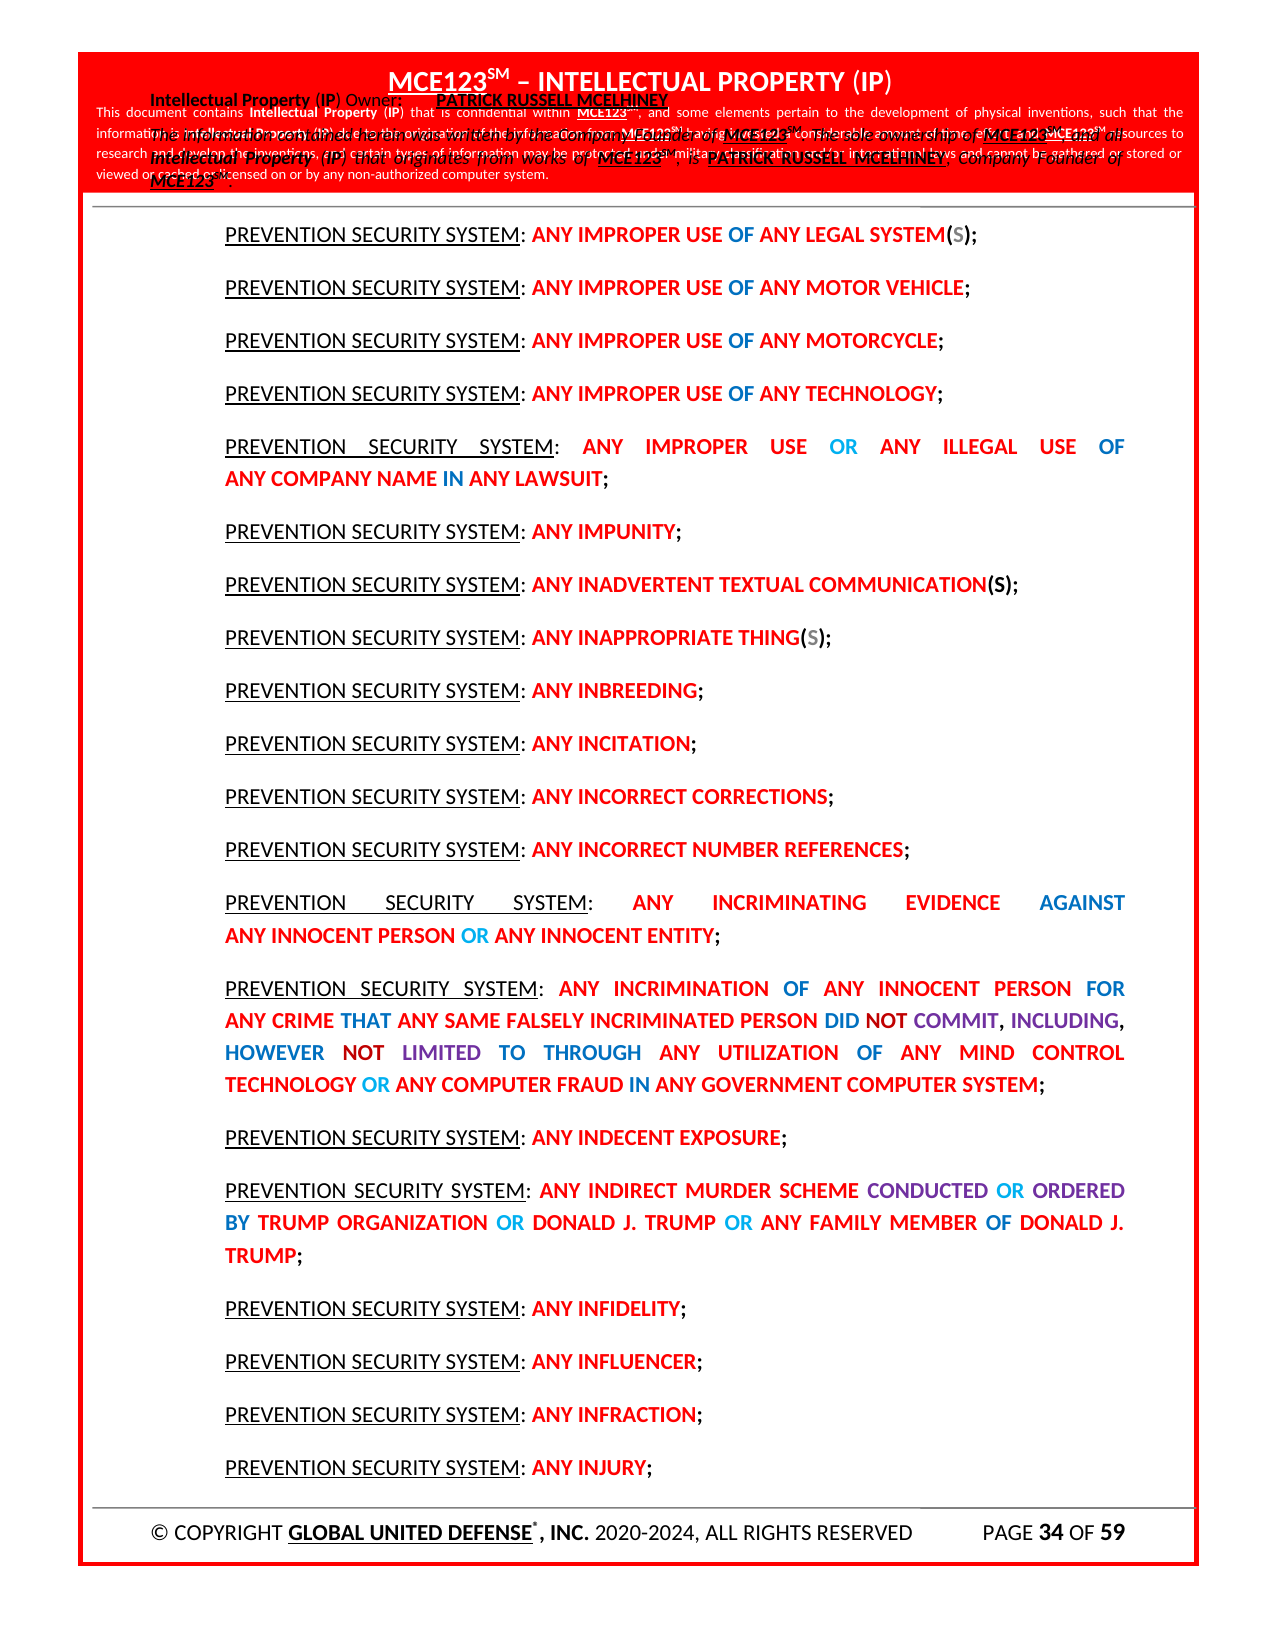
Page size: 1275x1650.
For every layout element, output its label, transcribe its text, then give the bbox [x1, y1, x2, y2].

text PREVENTION SECURITY SYSTEM: ANY IMPROPER USE OF ANY LEGAL SYSTEM(S); [225, 220, 1125, 248]
text PREVENTION SECURITY SYSTEM: ANY INADVERTENT TEXTUAL COMMUNICATION(S); [225, 570, 1125, 598]
text PREVENTION SECURITY SYSTEM: ANY IMPROPER USE OR ANY ILLEGAL USE OF ANY COMPANY NAME IN ANY LAWSUIT; [225, 432, 1125, 492]
text PREVENTION SECURITY SYSTEM: ANY INCORRECT CORRECTIONS; [225, 782, 1125, 811]
text PREVENTION SECURITY SYSTEM: ANY INCRIMINATING EVIDENCE AGAINST ANY INNOCENT PERSON OR ANY INNOCENT ENTITY; [225, 888, 1125, 949]
text PREVENTION SECURITY SYSTEM: ANY IMPROPER USE OF ANY MOTORCYCLE; [225, 326, 1125, 354]
text PREVENTION SECURITY SYSTEM: ANY INJURY; [225, 1453, 1125, 1481]
text PREVENTION SECURITY SYSTEM: ANY INCITATION; [225, 729, 1125, 757]
text PREVENTION SECURITY SYSTEM: ANY INBREEDING; [225, 676, 1125, 704]
text PREVENTION SECURITY SYSTEM: ANY INDECENT EXPOSURE; [225, 1123, 1125, 1151]
text PREVENTION SECURITY SYSTEM: ANY INCRIMINATION OF ANY INNOCENT PERSON FOR ANY CRIME THAT ANY SAME FALSELY INCRIMINATED PERSON DID NOT COMMIT, INCLUDING, HOWEVER NOT LIMITED TO THROUGH ANY UTILIZATION OF ANY MIND CONTROL TECHNOLOGY OR ANY COMPUTER FRAUD IN ANY GOVERNMENT COMPUTER SYSTEM; [225, 974, 1125, 1098]
text PREVENTION SECURITY SYSTEM: ANY IMPROPER USE OF ANY MOTOR VEHICLE; [225, 273, 1125, 301]
text PREVENTION SECURITY SYSTEM: ANY INDIRECT MURDER SCHEME CONDUCTED OR ORDERED BY TRUMP ORGANIZATION OR DONALD J. TRUMP OR ANY FAMILY MEMBER OF DONALD J. TRUMP; [225, 1176, 1125, 1269]
text PREVENTION SECURITY SYSTEM: ANY INFIDELITY; [225, 1294, 1125, 1322]
text PREVENTION SECURITY SYSTEM: ANY INFLUENCER; [225, 1347, 1125, 1375]
text PREVENTION SECURITY SYSTEM: ANY INCORRECT NUMBER REFERENCES; [225, 836, 1125, 863]
text PREVENTION SECURITY SYSTEM: ANY INFRACTION; [225, 1400, 1125, 1428]
text PREVENTION SECURITY SYSTEM: ANY IMPUNITY; [225, 517, 1125, 545]
text PREVENTION SECURITY SYSTEM: ANY INAPPROPRIATE THING(S); [225, 623, 1125, 651]
text PREVENTION SECURITY SYSTEM: ANY IMPROPER USE OF ANY TECHNOLOGY; [225, 379, 1125, 407]
